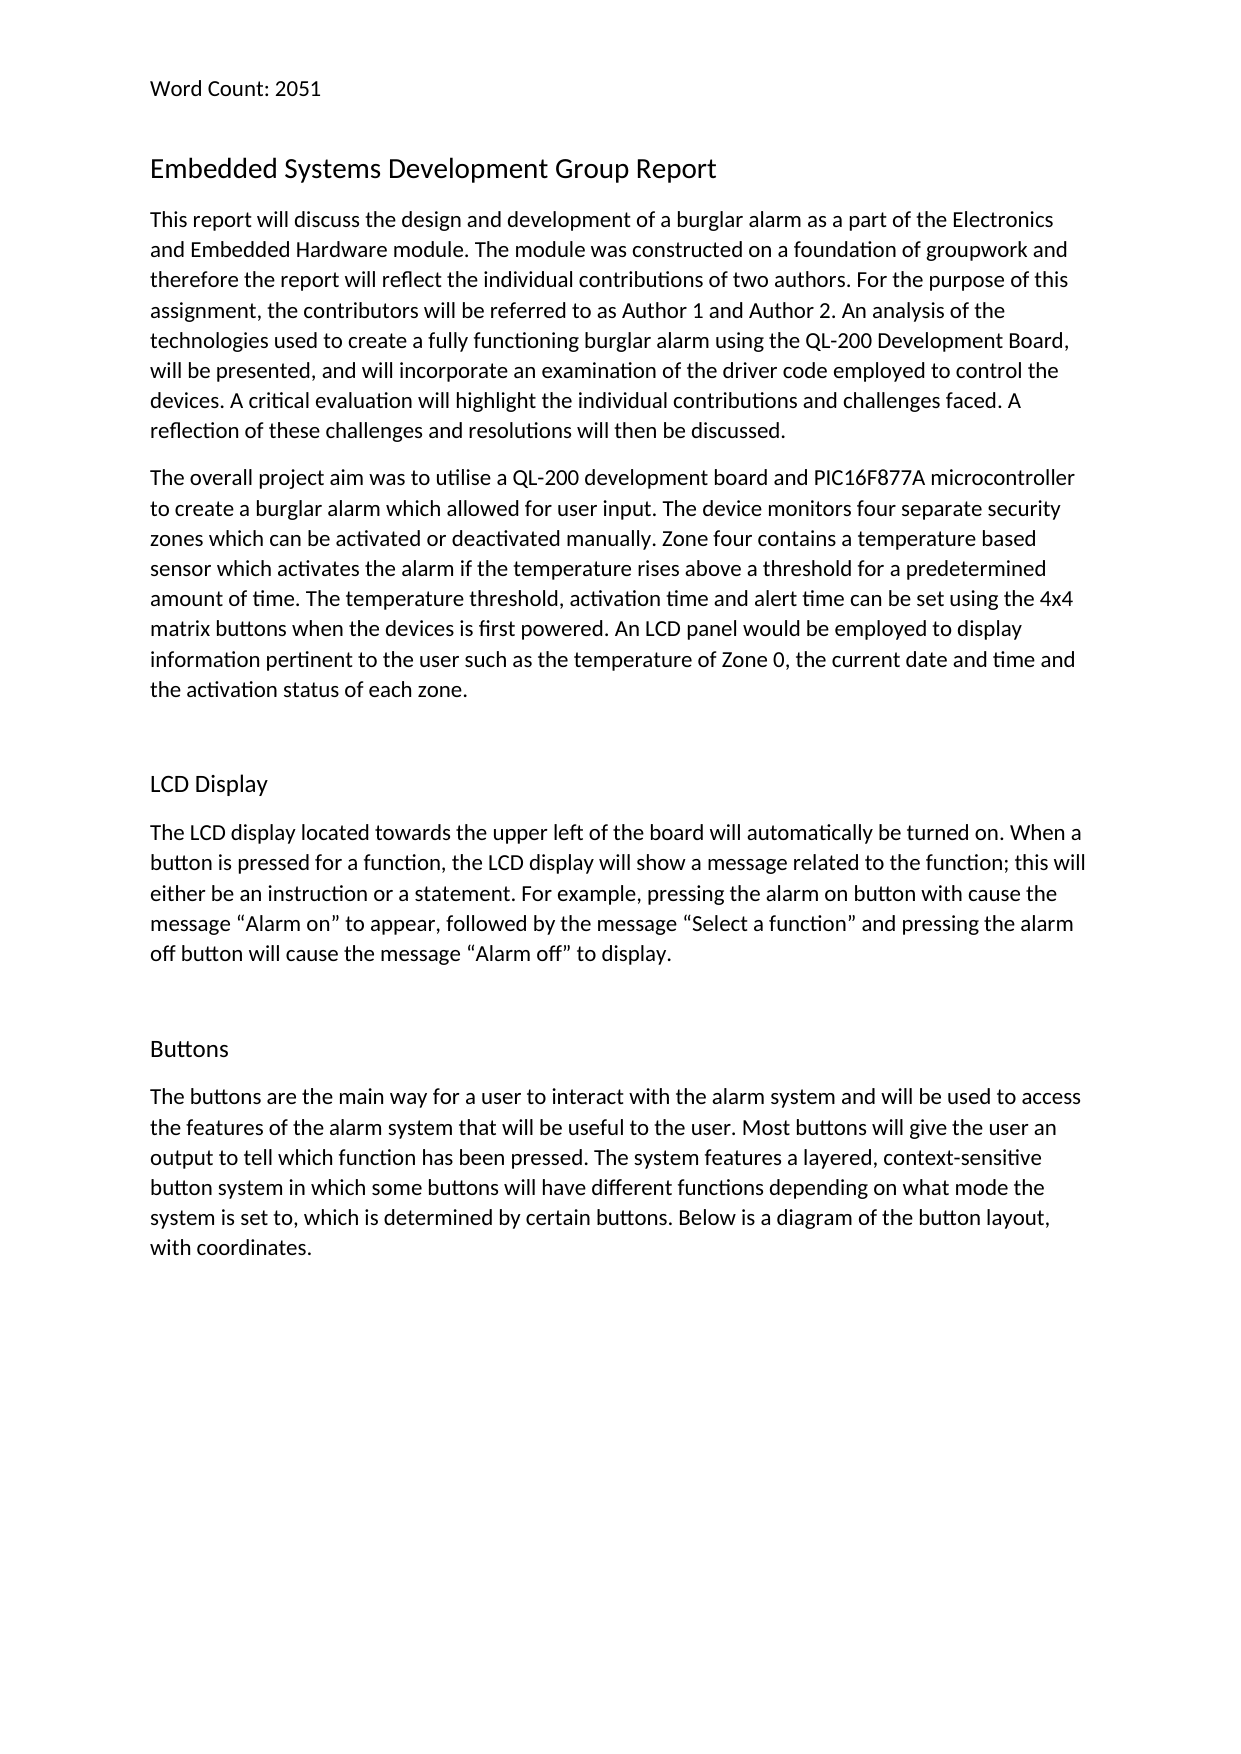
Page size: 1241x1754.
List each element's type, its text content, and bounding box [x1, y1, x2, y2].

text The LCD display located towards the upper left of the board will automatically be turned on. When a button is pressed for a function, the LCD display will show a message related to the function; this will either be an instruction or a statement. For example, pressing the alarm on button with cause the message “Alarm on” to appear, followed by the message “Select a function” and pressing the alarm off button will cause the message “Alarm off” to display. [150, 818, 1090, 967]
text The buttons are the main way for a user to interact with the alarm system and will be used to access the features of the alarm system that will be useful to the user. Most buttons will give the user an output to tell which function has been pressed. The system features a layered, context-sensitive button system in which some buttons will have different functions depending on what mode the system is set to, which is determined by certain buttons. Below is a diagram of the button layout, with coordinates. [150, 1082, 1090, 1261]
text Embedded Systems Development Group Report [150, 150, 1090, 186]
text LCD Display [150, 769, 1090, 799]
text This report will discuss the design and development of a burglar alarm as a part of the Electronics and Embedded Hardware module. The module was constructed on a foundation of groupwork and therefore the report will reflect the individual contributions of two authors. For the purpose of this assignment, the contributors will be referred to as Author 1 and Author 2. An analysis of the technologies used to create a fully functioning burglar alarm using the QL-200 Development Board, will be presented, and will incorporate an examination of the driver code employed to control the devices. A critical evaluation will highlight the individual contributions and challenges faced. A reflection of these challenges and resolutions will then be discussed. [150, 205, 1090, 444]
text Buttons [150, 1033, 1090, 1063]
text The overall project aim was to utilise a QL-200 development board and PIC16F877A microcontroller to create a burglar alarm which allowed for user input. The device monitors four separate security zones which can be activated or deactivated manually. Zone four contains a temperature based sensor which activates the alarm if the temperature rises above a threshold for a predetermined amount of time. The temperature threshold, activation time and alert time can be set using the 4x4 matrix buttons when the devices is first powered. An LCD panel would be employed to display information pertinent to the user such as the temperature of Zone 0, the current date and time and the activation status of each zone. [150, 463, 1090, 703]
